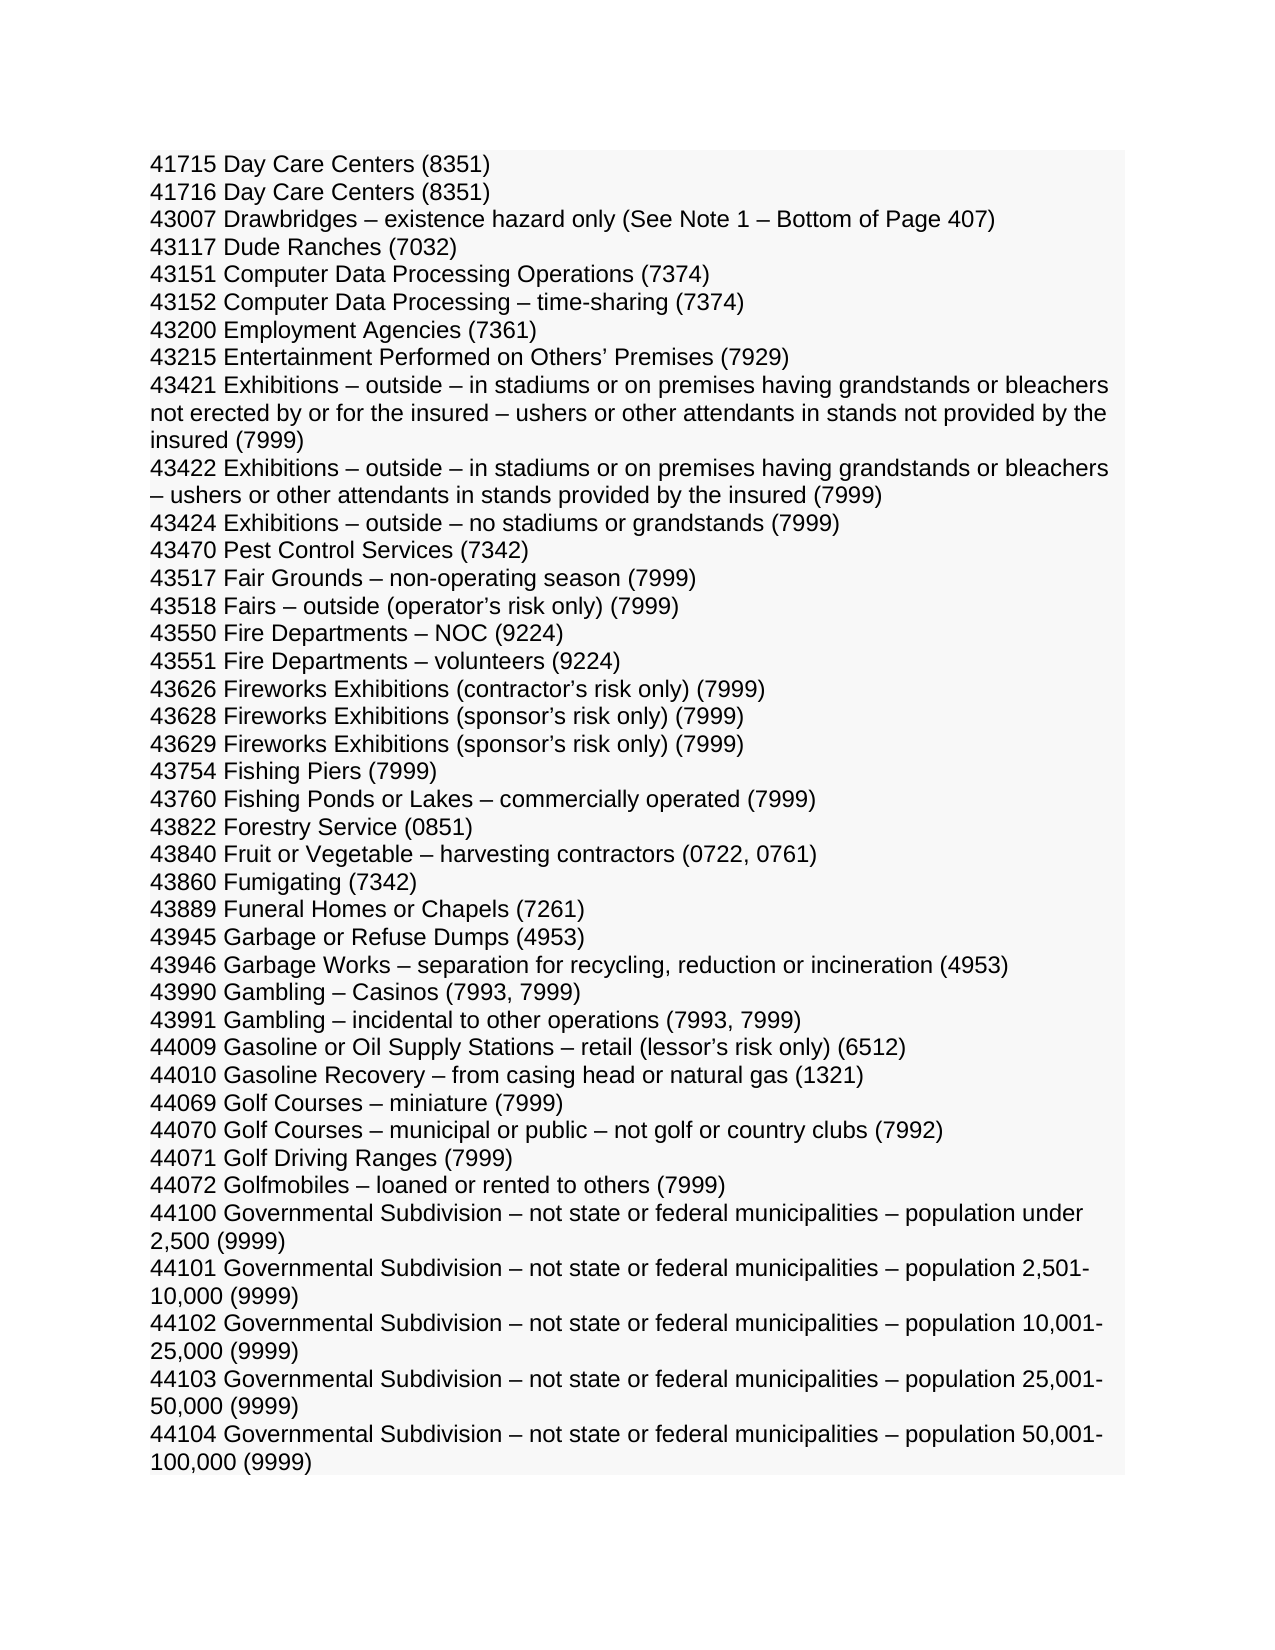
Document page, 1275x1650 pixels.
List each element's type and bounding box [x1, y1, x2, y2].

text [150, 150, 1125, 1475]
